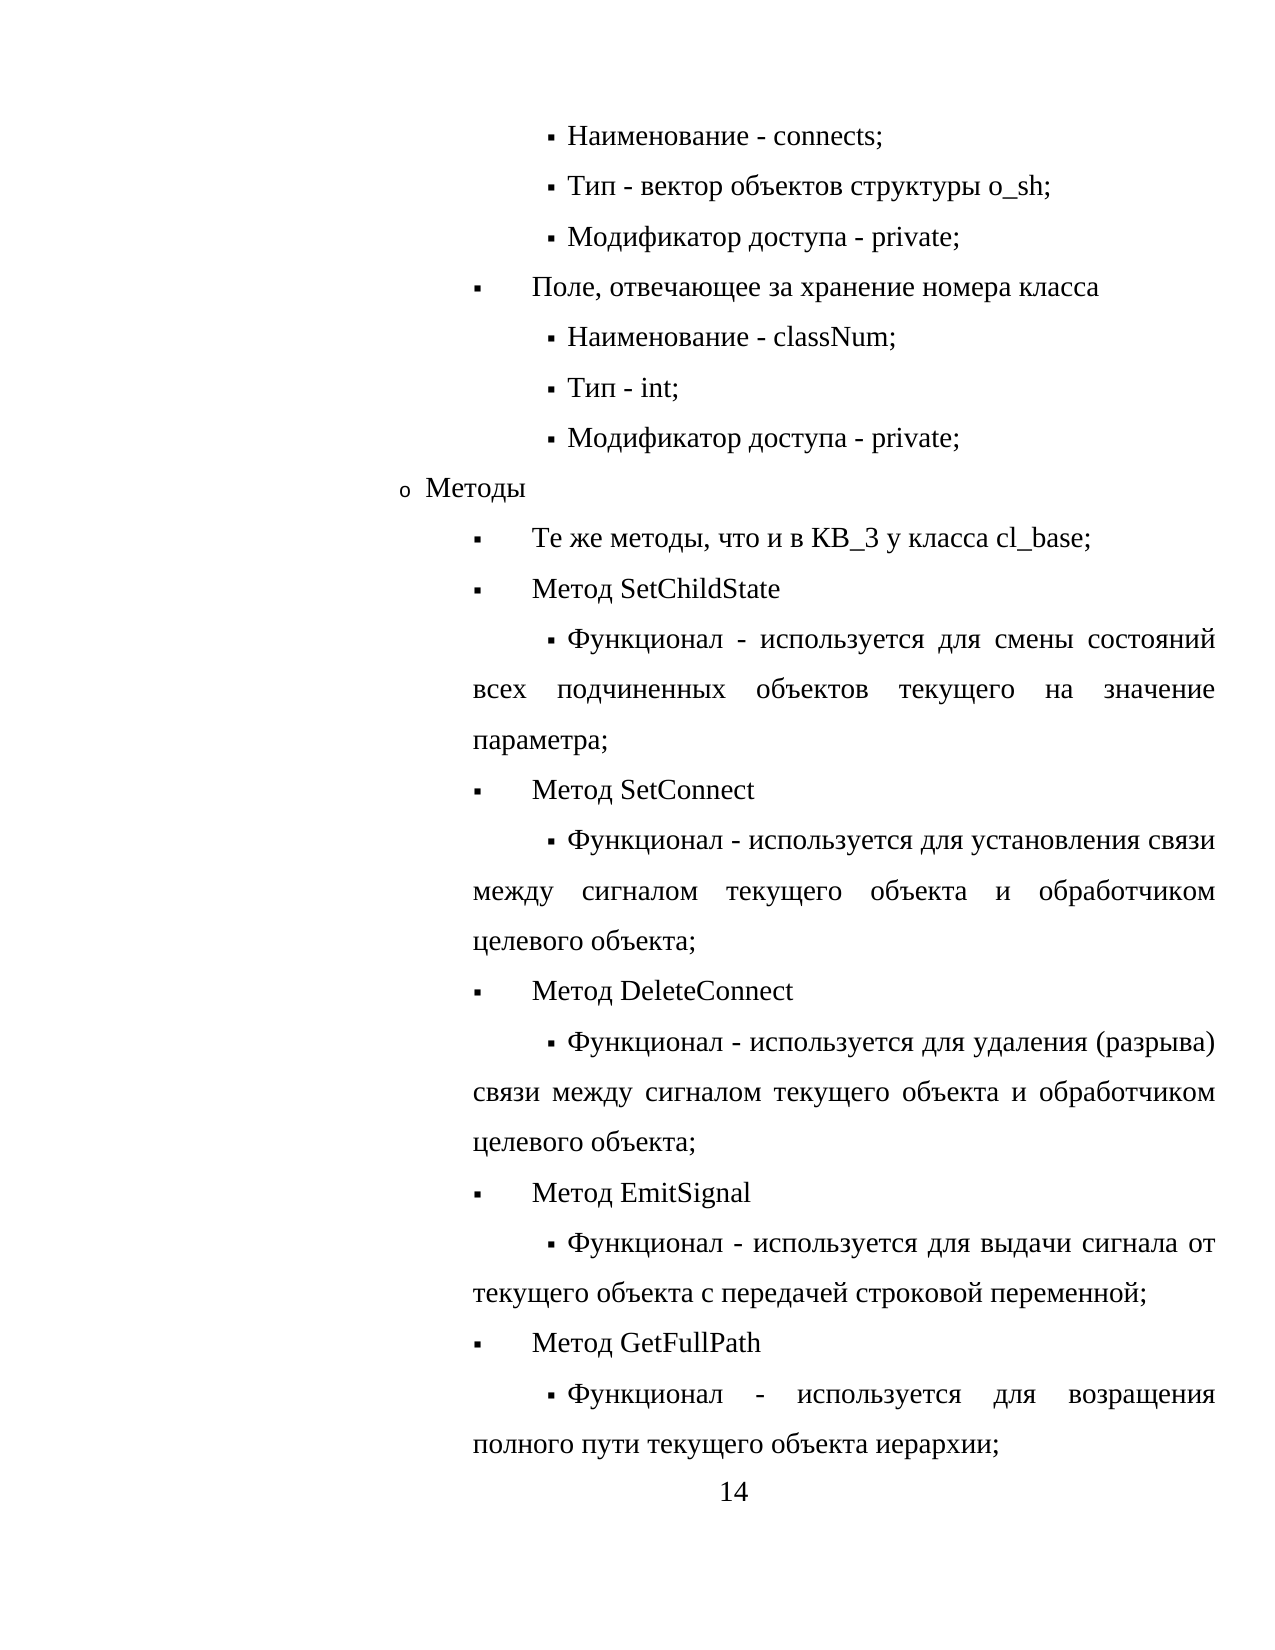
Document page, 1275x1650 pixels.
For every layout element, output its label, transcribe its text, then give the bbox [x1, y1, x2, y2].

list Метод DeleteConnect [399, 973, 1216, 1007]
list Поле, отвечающее за хранение номера класса [399, 269, 1216, 303]
list Функционал - используется для возращения полного пути текущего объекта иерархии; [473, 1376, 1216, 1460]
list Модификатор доступа - private; [473, 219, 1216, 252]
list Функционал - используется для удаления (разрыва) связи между сигналом текущего объекта и обработчиком целевого объекта; [473, 1024, 1216, 1158]
list Наименование - classNum; [473, 319, 1216, 353]
list Наименование - connects; [473, 118, 1216, 152]
list Тип - int; [473, 370, 1216, 403]
list Метод SetChildState [399, 571, 1216, 604]
list Функционал - используется для смены состояний всех подчиненных объектов текущего на значение параметра; [473, 621, 1216, 755]
list Функционал - используется для выдачи сигнала от текущего объекта с передачей строковой переменной; [473, 1225, 1216, 1309]
list Метод SetConnect [399, 772, 1216, 806]
list Методы [325, 470, 1216, 504]
list Метод GetFullPath [399, 1326, 1216, 1359]
list Те же методы, что и в КВ_3 у класса cl_base; [399, 521, 1216, 554]
list Функционал - используется для установления связи между сигналом текущего объекта и обработчиком целевого объекта; [473, 822, 1216, 957]
list Модификатор доступа - private; [473, 420, 1216, 453]
list Тип - вектор объектов структуры o_sh; [473, 168, 1216, 202]
list Метод EmitSignal [399, 1175, 1216, 1208]
